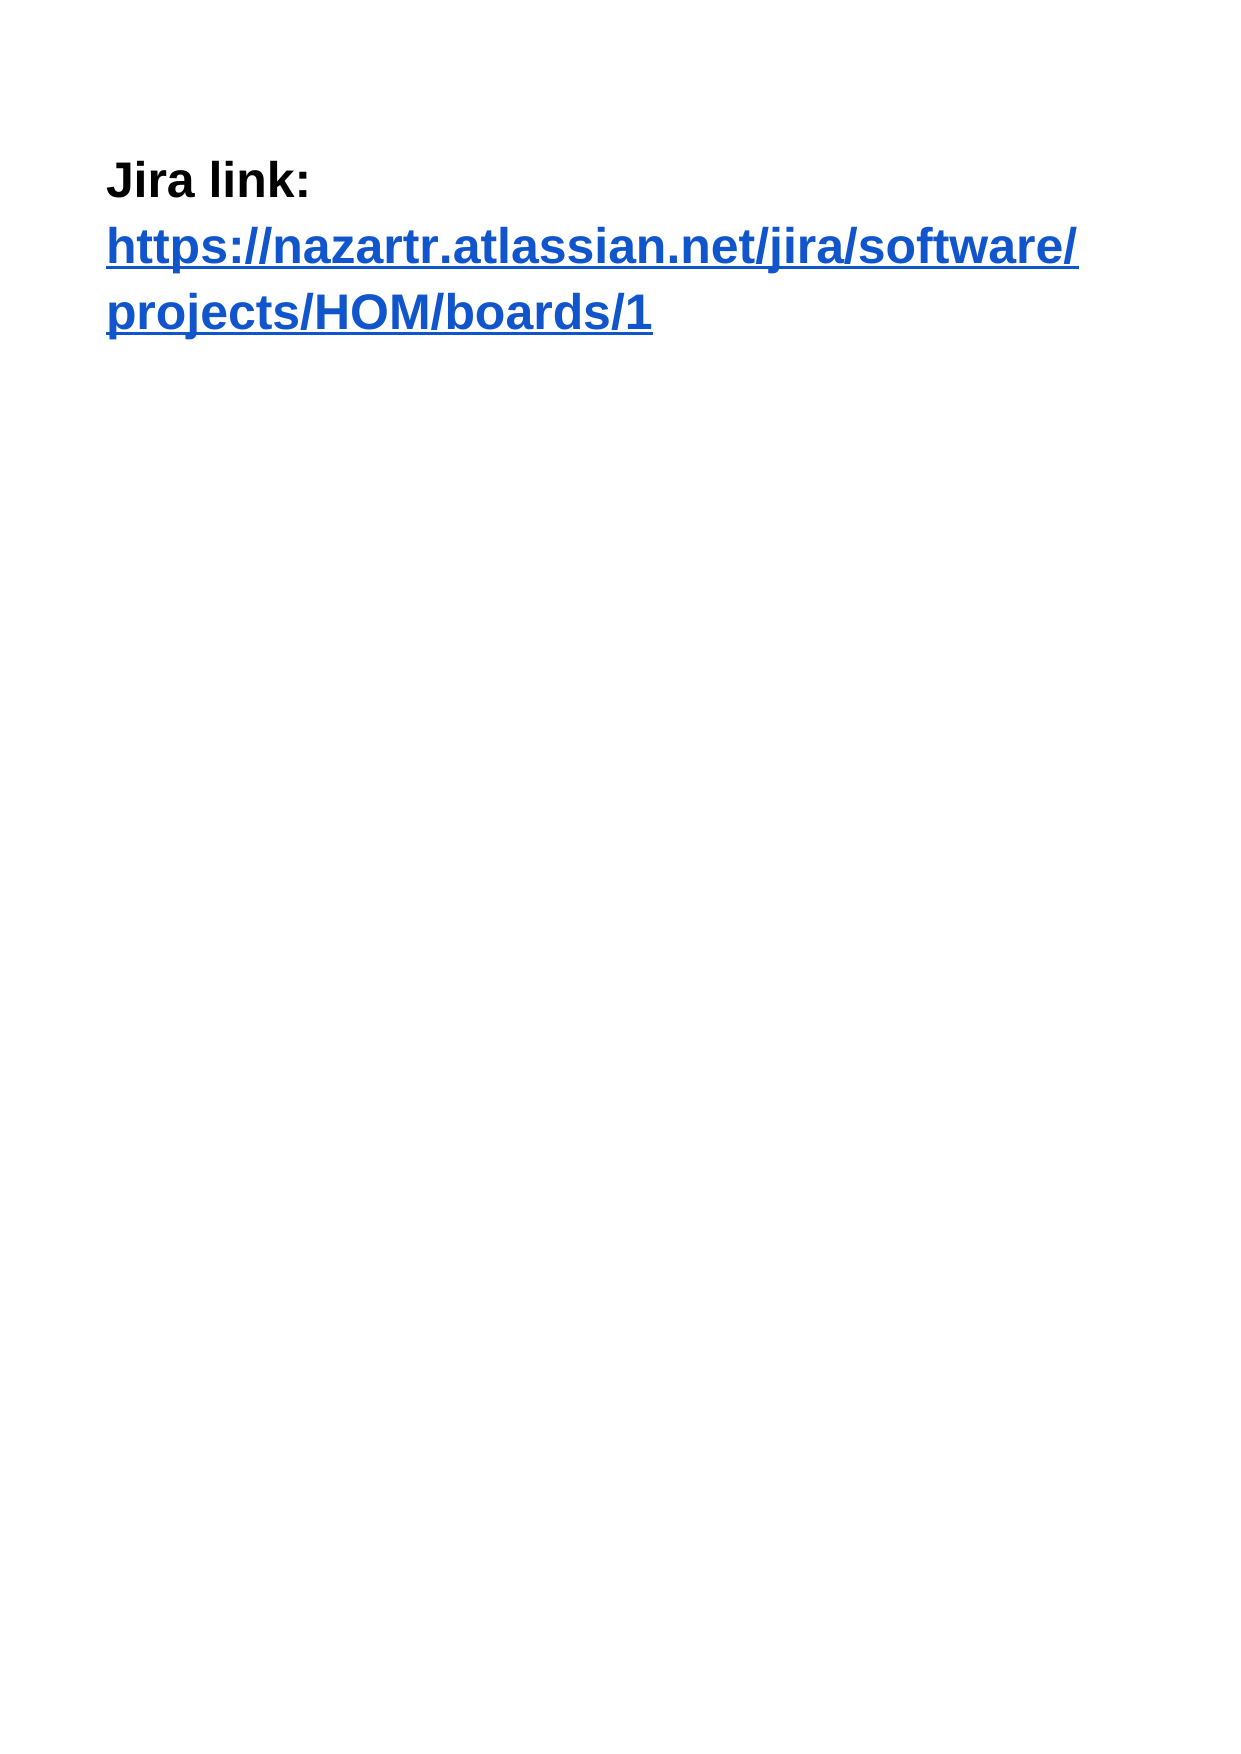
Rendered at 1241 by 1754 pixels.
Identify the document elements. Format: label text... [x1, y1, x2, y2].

text Jira link: https://nazartr.atlassian.net/jira/software/projects/HOM/boards/1 [106, 150, 1090, 339]
